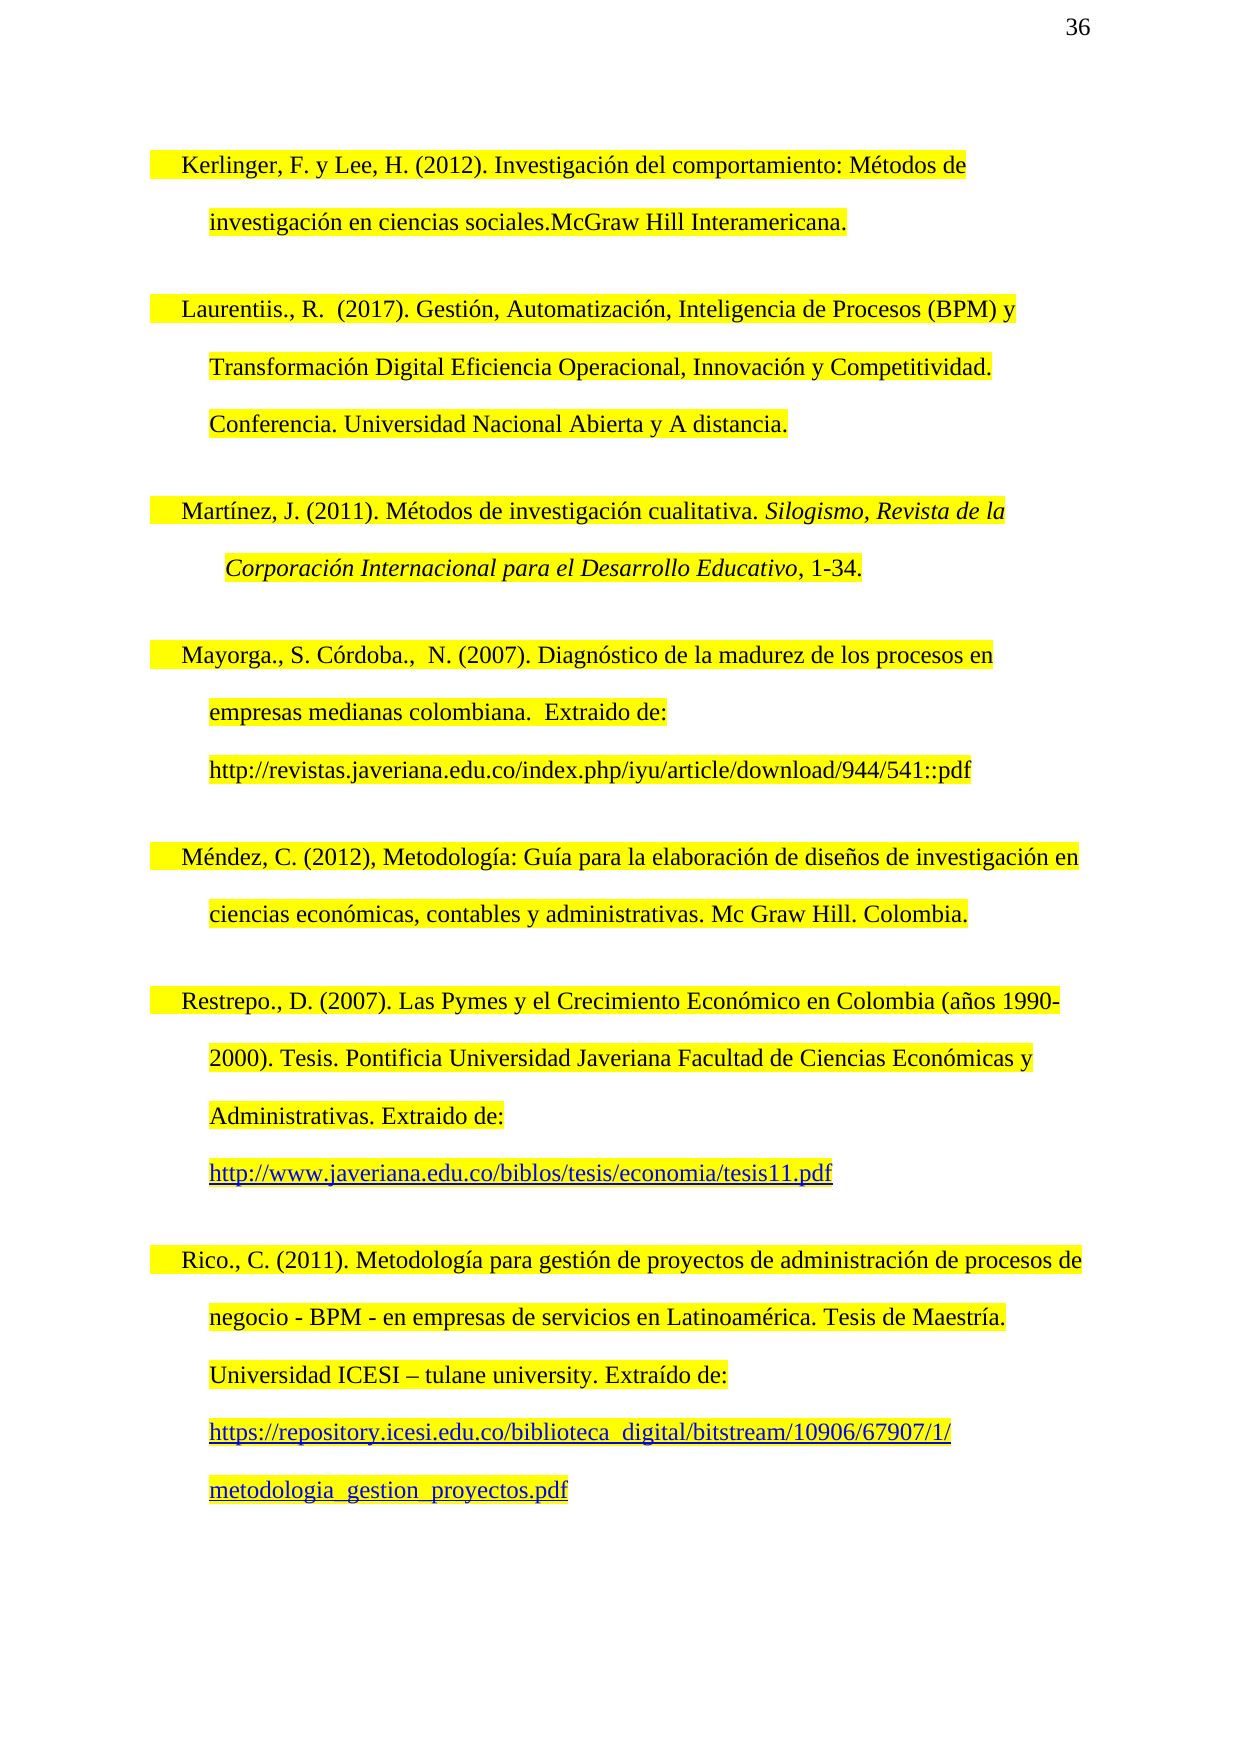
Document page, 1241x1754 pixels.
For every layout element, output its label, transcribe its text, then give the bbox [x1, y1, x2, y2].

text Martínez, J. (2011). Métodos de investigación cualitativa. Silogismo, Revista de la Corporación Internacional para el Desarrollo Educativo, 1-34. [150, 496, 1090, 582]
text Laurentiis., R. (2017). Gestión, Automatización, Inteligencia de Procesos (BPM) y Transformación Digital Eficiencia Operacional, Innovación y Competitividad. Conferencia. Universidad Nacional Abierta y A distancia. [150, 294, 1090, 438]
text Rico., C. (2011). Metodología para gestión de proyectos de administración de procesos de negocio - BPM - en empresas de servicios en Latinoamérica. Tesis de Maestría. Universidad ICESI – tulane university. Extraído de: https://repository.icesi.edu.co/biblioteca_digital/bitstream/10906/67907/1/metodologia_gestion_proyectos.pdf [150, 1245, 1090, 1504]
text Restrepo., D. (2007). Las Pymes y el Crecimiento Económico en Colombia (años 1990-2000). Tesis. Pontificia Universidad Javeriana Facultad de Ciencias Económicas y Administrativas. Extraido de: http://www.javeriana.edu.co/biblos/tesis/economia/tesis11.pdf [150, 986, 1090, 1187]
text Kerlinger, F. y Lee, H. (2012). Investigación del comportamiento: Métodos de investigación en ciencias sociales.McGraw Hill Interamericana. [150, 150, 1090, 236]
text Mayorga., S. Córdoba., N. (2007). Diagnóstico de la madurez de los procesos en empresas medianas colombiana. Extraido de: http://revistas.javeriana.edu.co/index.php/iyu/article/download/944/541::pdf [150, 640, 1090, 784]
text Méndez, C. (2012), Metodología: Guía para la elaboración de diseños de investigación en ciencias económicas, contables y administrativas. Mc Graw Hill. Colombia. [150, 842, 1090, 928]
